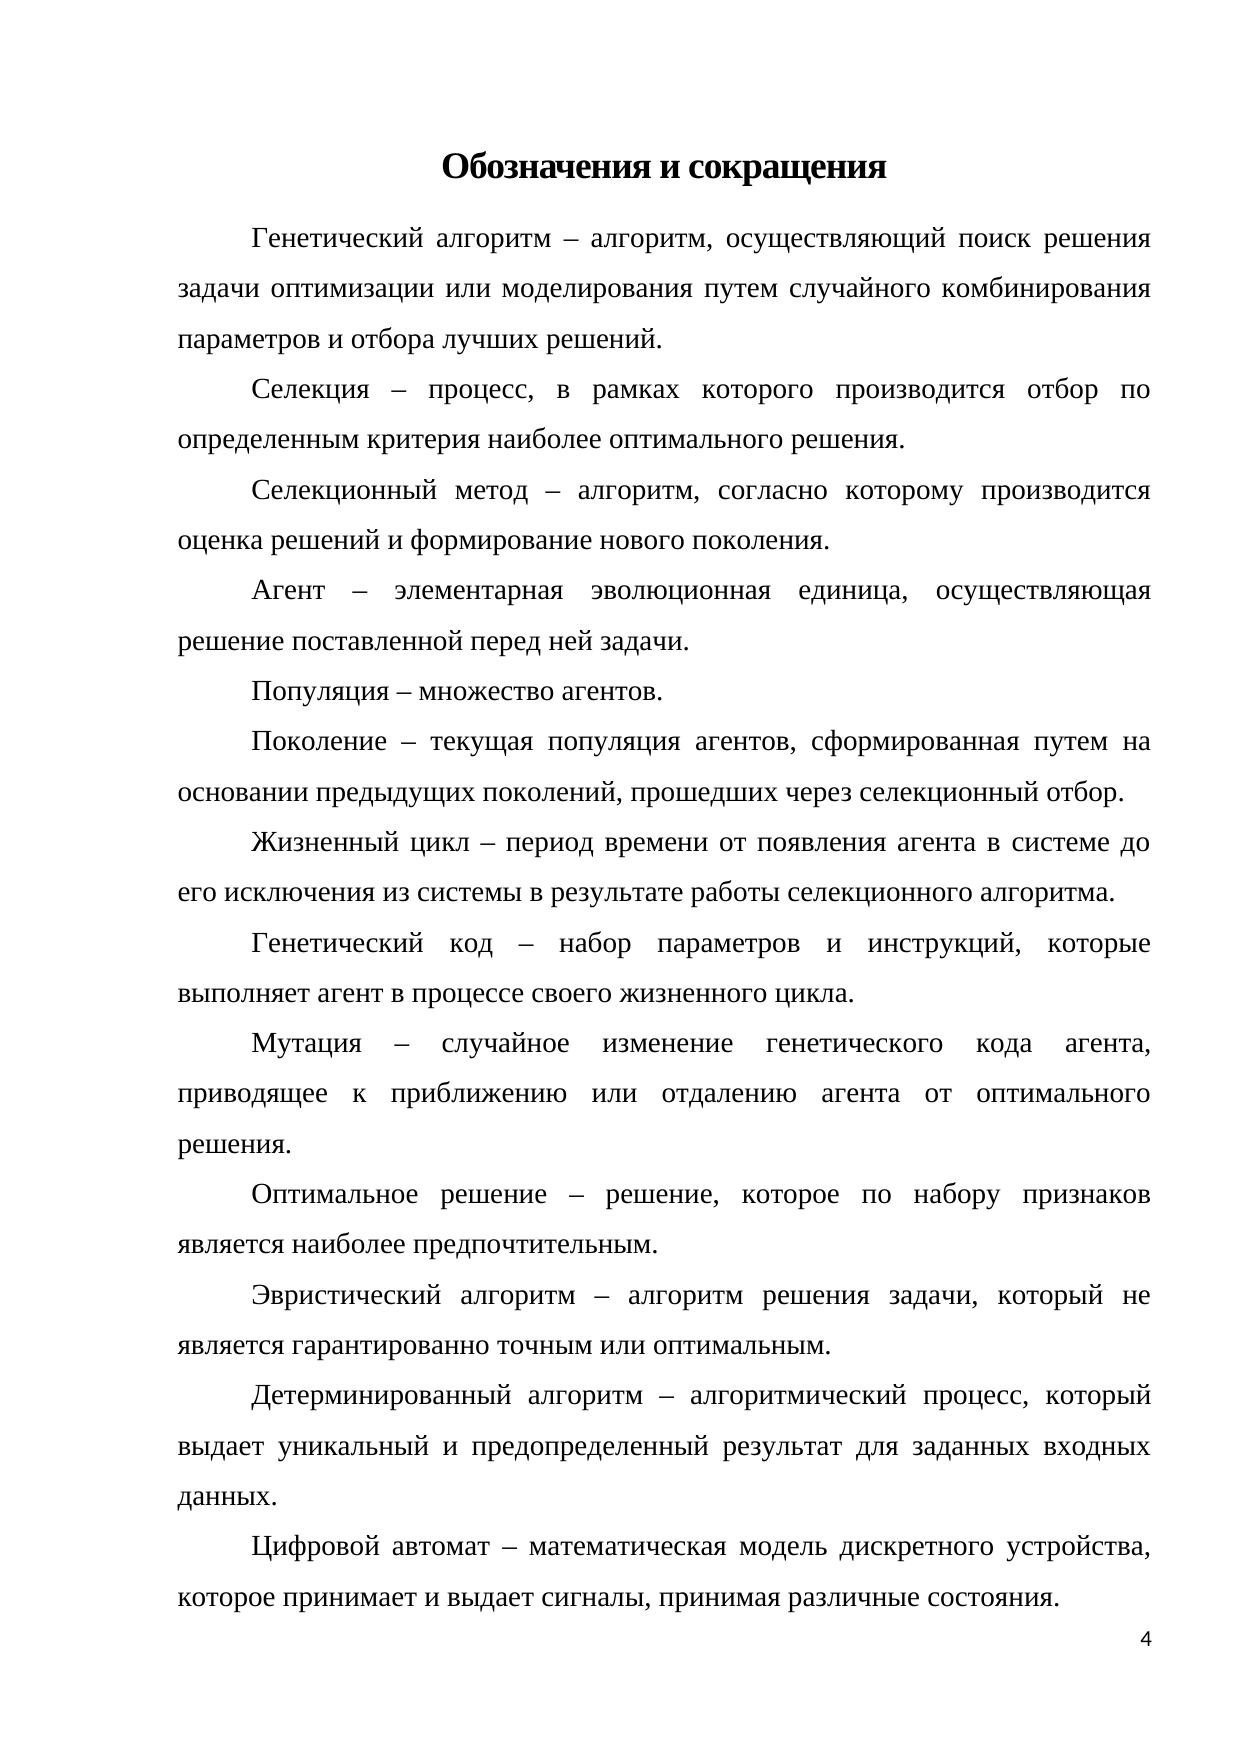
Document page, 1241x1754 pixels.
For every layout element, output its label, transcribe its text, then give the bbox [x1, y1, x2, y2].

text Селекционный метод – алгоритм, согласно которому производится оценка решений и формирование нового поколения. [177, 472, 1152, 556]
text Агент – элементарная эволюционная единица, осуществляющая решение поставленной перед ней задачи. [177, 572, 1152, 656]
text Генетический алгоритм – алгоритм, осуществляющий поиск решения задачи оптимизации или моделирования путем случайного комбинирования параметров и отбора лучших решений. [177, 220, 1152, 354]
text Цифровой автомат – математическая модель дискретного устройства, которое принимает и выдает сигналы, принимая различные состояния. [177, 1528, 1152, 1612]
text Оптимальное решение – решение, которое по набору признаков является наиболее предпочтительным. [177, 1176, 1152, 1260]
text Обозначения и сокращения [177, 143, 1152, 186]
text Популяция – множество агентов. [177, 673, 1152, 707]
text Детерминированный алгоритм – алгоритмический процесс, который выдает уникальный и предопределенный результат для заданных входных данных. [177, 1377, 1152, 1512]
text Генетический код – набор параметров и инструкций, которые выполняет агент в процессе своего жизненного цикла. [177, 925, 1152, 1008]
text Мутация – случайное изменение генетического кода агента, приводящее к приближению или отдалению агента от оптимального решения. [177, 1025, 1152, 1159]
text Жизненный цикл – период времени от появления агента в системе до его исключения из системы в результате работы селекционного алгоритма. [177, 824, 1152, 908]
text Эвристический алгоритм – алгоритм решения задачи, который не является гарантированно точным или оптимальным. [177, 1277, 1152, 1361]
text Поколение – текущая популяция агентов, сформированная путем на основании предыдущих поколений, прошедших через селекционный отбор. [177, 723, 1152, 807]
text Селекция – процесс, в рамках которого производится отбор по определенным критерия наиболее оптимального решения. [177, 371, 1152, 455]
